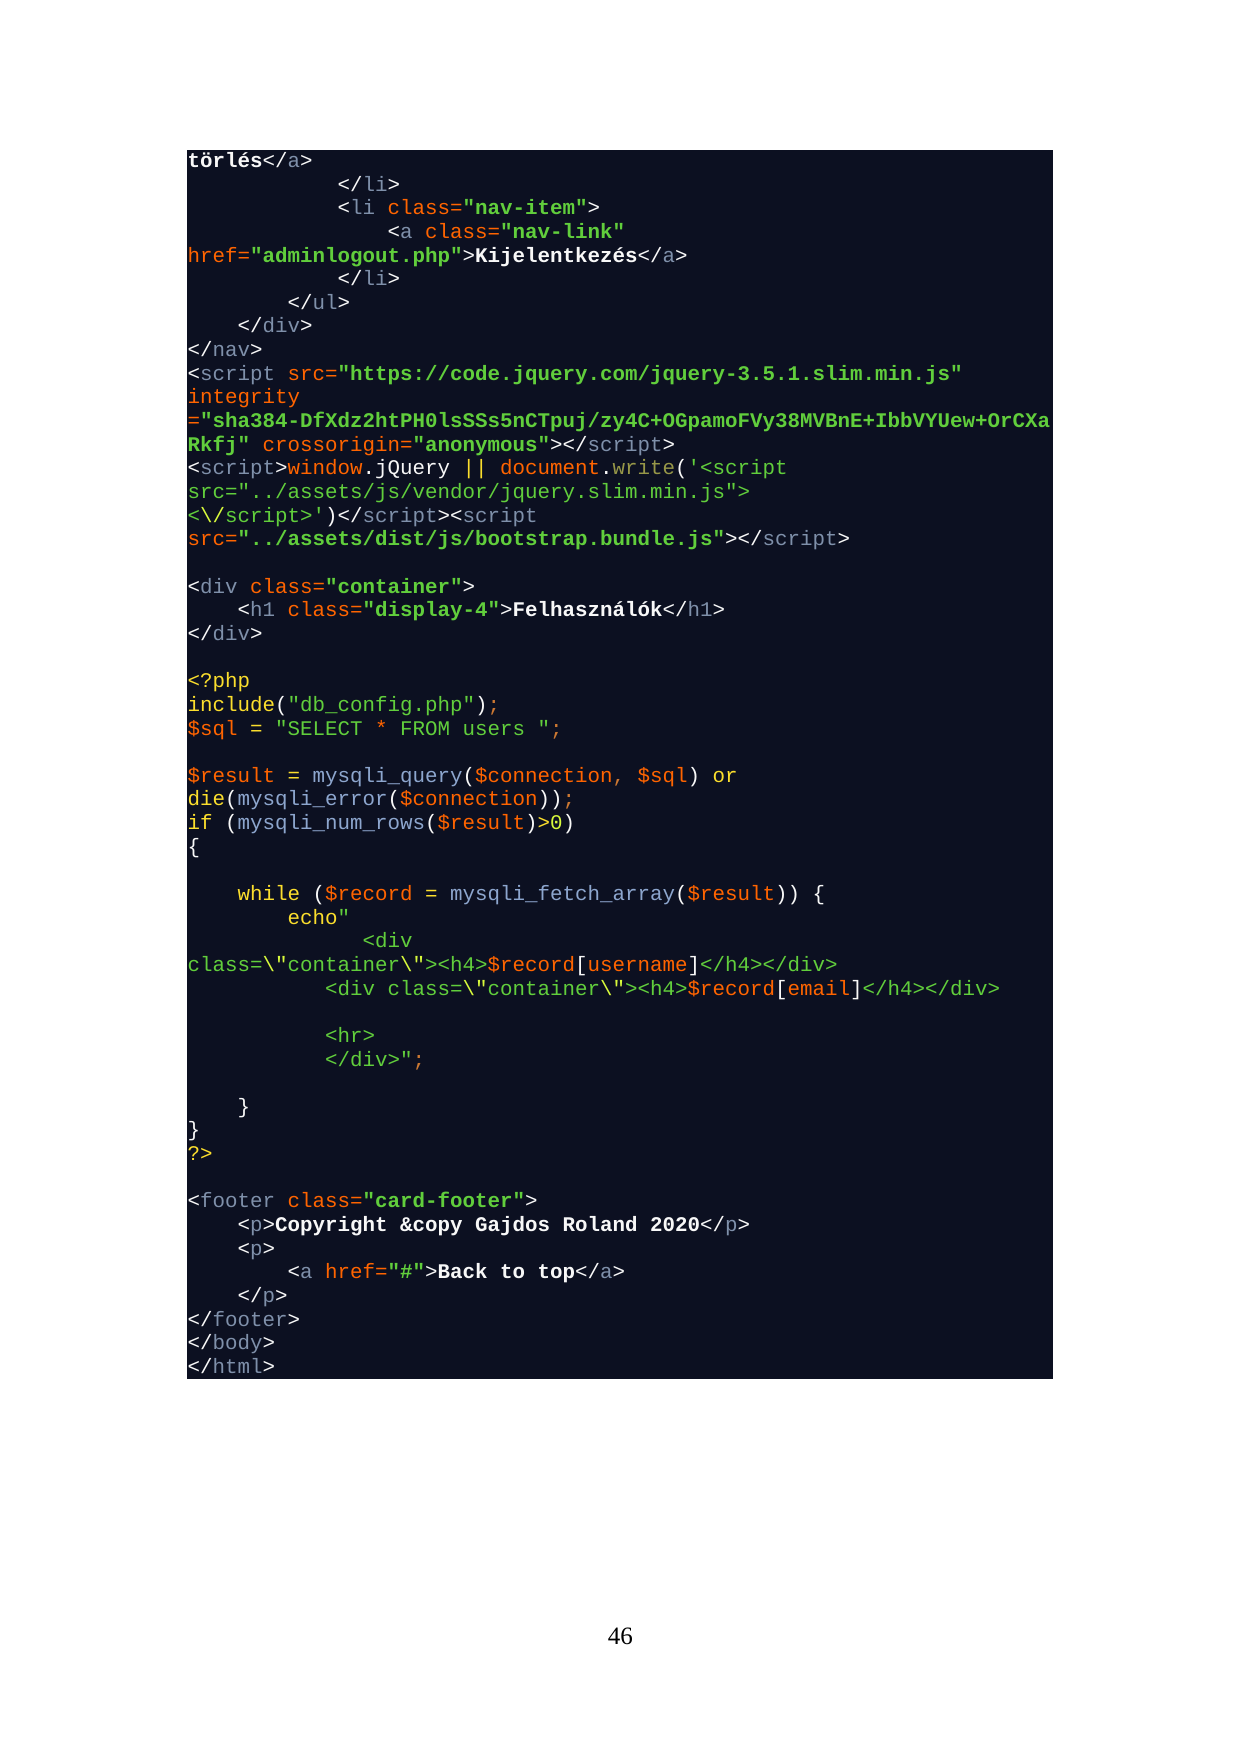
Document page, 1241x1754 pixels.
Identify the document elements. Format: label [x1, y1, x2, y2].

text [187, 150, 1053, 1379]
